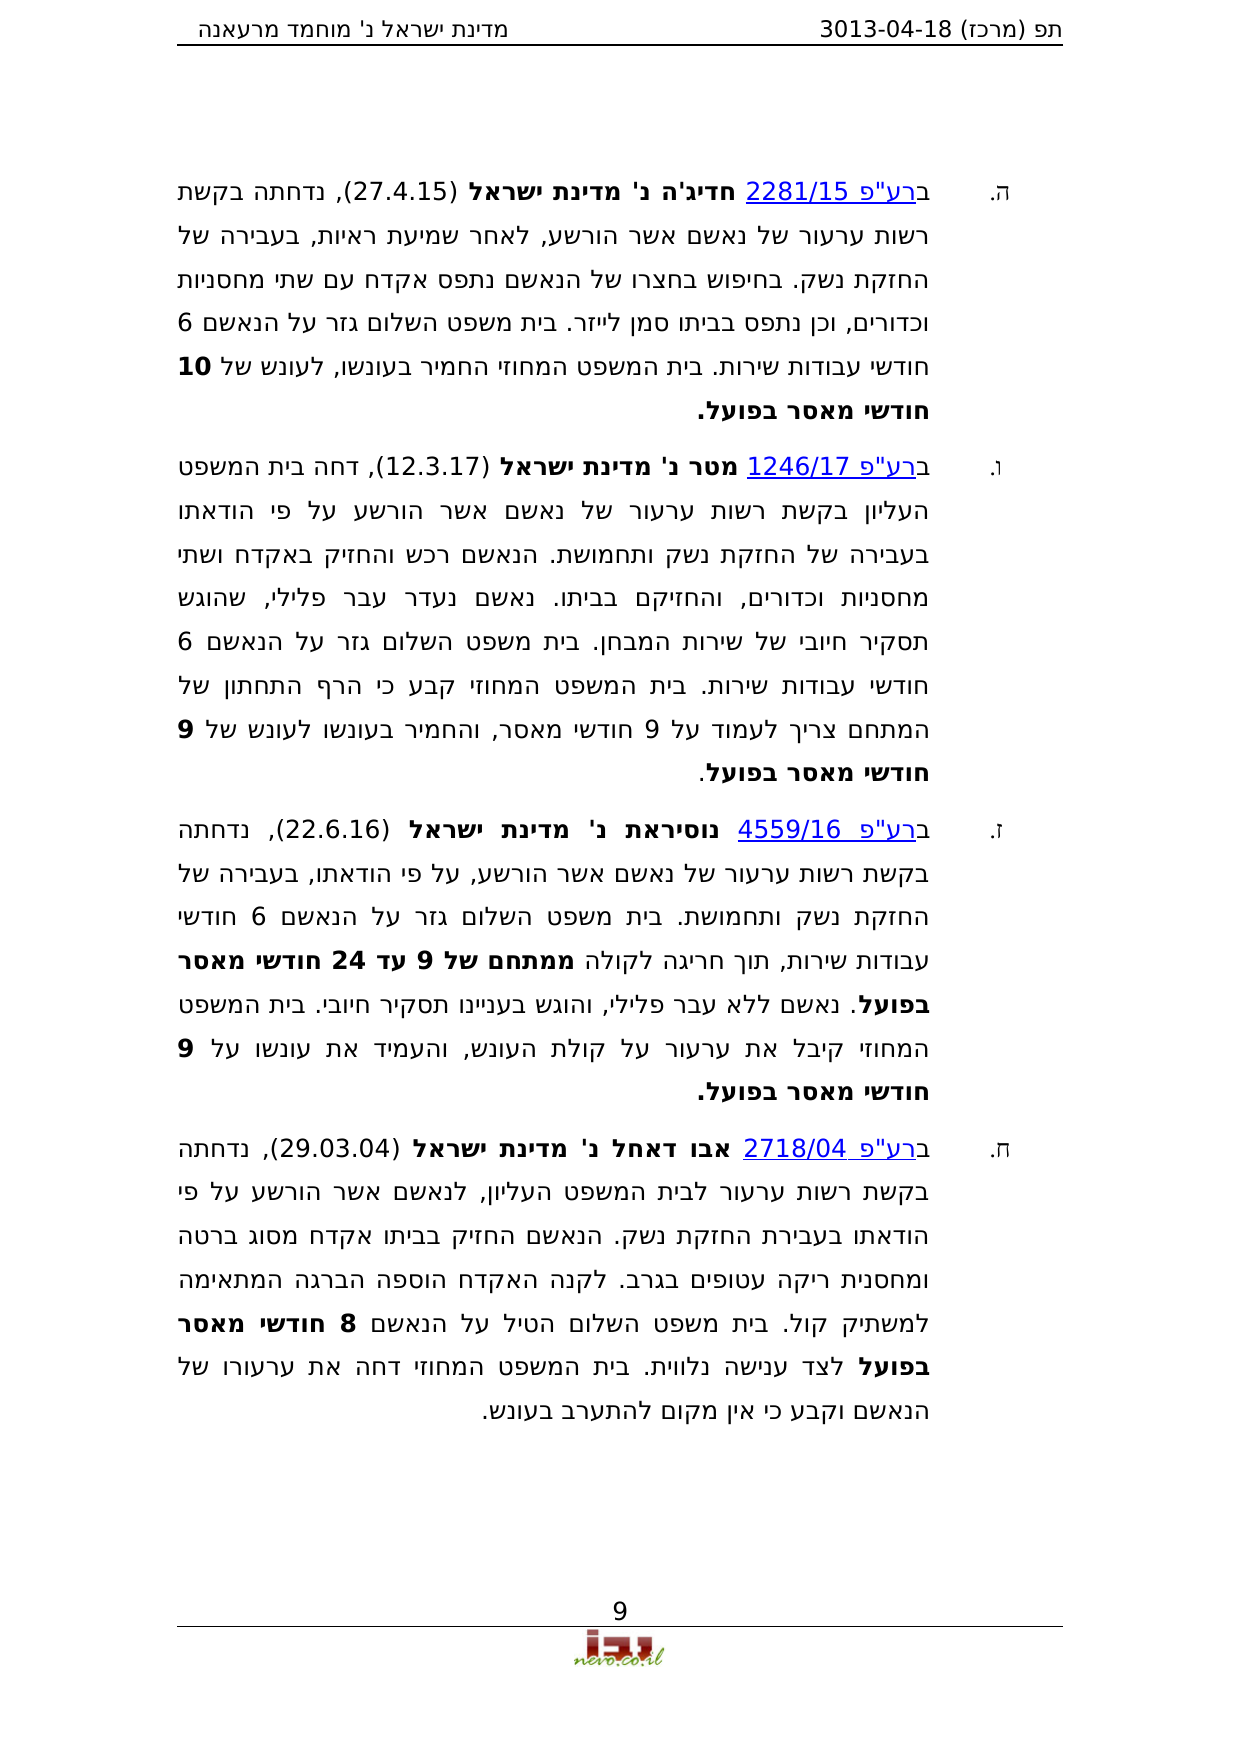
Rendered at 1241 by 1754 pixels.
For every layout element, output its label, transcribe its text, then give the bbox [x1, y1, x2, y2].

list ברע"פ 1246/17 מטר נ' מדינת ישראל (12.3.17), דחה בית המשפט העליון בקשת רשות ערעור של נאשם אשר הורשע על פי הודאתו בעבירה של החזקת נשק ותחמושת. הנאשם רכש והחזיק באקדח ושתי מחסניות וכדורים, והחזיקם בביתו. נאשם נעדר עבר פלילי, שהוגש תסקיר חיובי של שירות המבחן. בית משפט השלום גזר על הנאשם 6 חודשי עבודות שירות. בית המשפט המחוזי קבע כי הרף התחתון של המתחם צריך לעמוד על 9 חודשי מאסר, והחמיר בעונשו לעונש של 9 חודשי מאסר בפועל. [177, 452, 989, 788]
list ברע"פ 2281/15 חדיג'ה נ' מדינת ישראל (27.4.15), נדחתה בקשת רשות ערעור של נאשם אשר הורשע, לאחר שמיעת ראיות, בעבירה של החזקת נשק. בחיפוש בחצרו של הנאשם נתפס אקדח עם שתי מחסניות וכדורים, וכן נתפס בביתו סמן לייזר. בית משפט השלום גזר על הנאשם 6 חודשי עבודות שירות. בית המשפט המחוזי החמיר בעונשו, לעונש של 10 חודשי מאסר בפועל. [177, 177, 989, 425]
list ברע"פ 4559/16 נוסיראת נ' מדינת ישראל (22.6.16), נדחתה בקשת רשות ערעור של נאשם אשר הורשע, על פי הודאתו, בעבירה של החזקת נשק ותחמושת. בית משפט השלום גזר על הנאשם 6 חודשי עבודות שירות, תוך חריגה לקולה ממתחם של 9 עד 24 חודשי מאסר בפועל. נאשם ללא עבר פלילי, והוגש בעניינו תסקיר חיובי. בית המשפט המחוזי קיבל את ערעור על קולת העונש, והעמיד את עונשו על 9 חודשי מאסר בפועל. [177, 815, 989, 1107]
list ברע"פ 2718/04 אבו דאחל נ' מדינת ישראל (29.03.04), נדחתה בקשת רשות ערעור לבית המשפט העליון, לנאשם אשר הורשע על פי הודאתו בעבירת החזקת נשק. הנאשם החזיק בביתו אקדח מסוג ברטה ומחסנית ריקה עטופים בגרב. לקנה האקדח הוספה הברגה המתאימה למשתיק קול. בית משפט השלום הטיל על הנאשם 8 חודשי מאסר בפועל לצד ענישה נלווית. בית המשפט המחוזי דחה את ערעורו של הנאשם וקבע כי אין מקום להתערב בעונש. [177, 1134, 989, 1426]
picture [574, 1629, 666, 1667]
